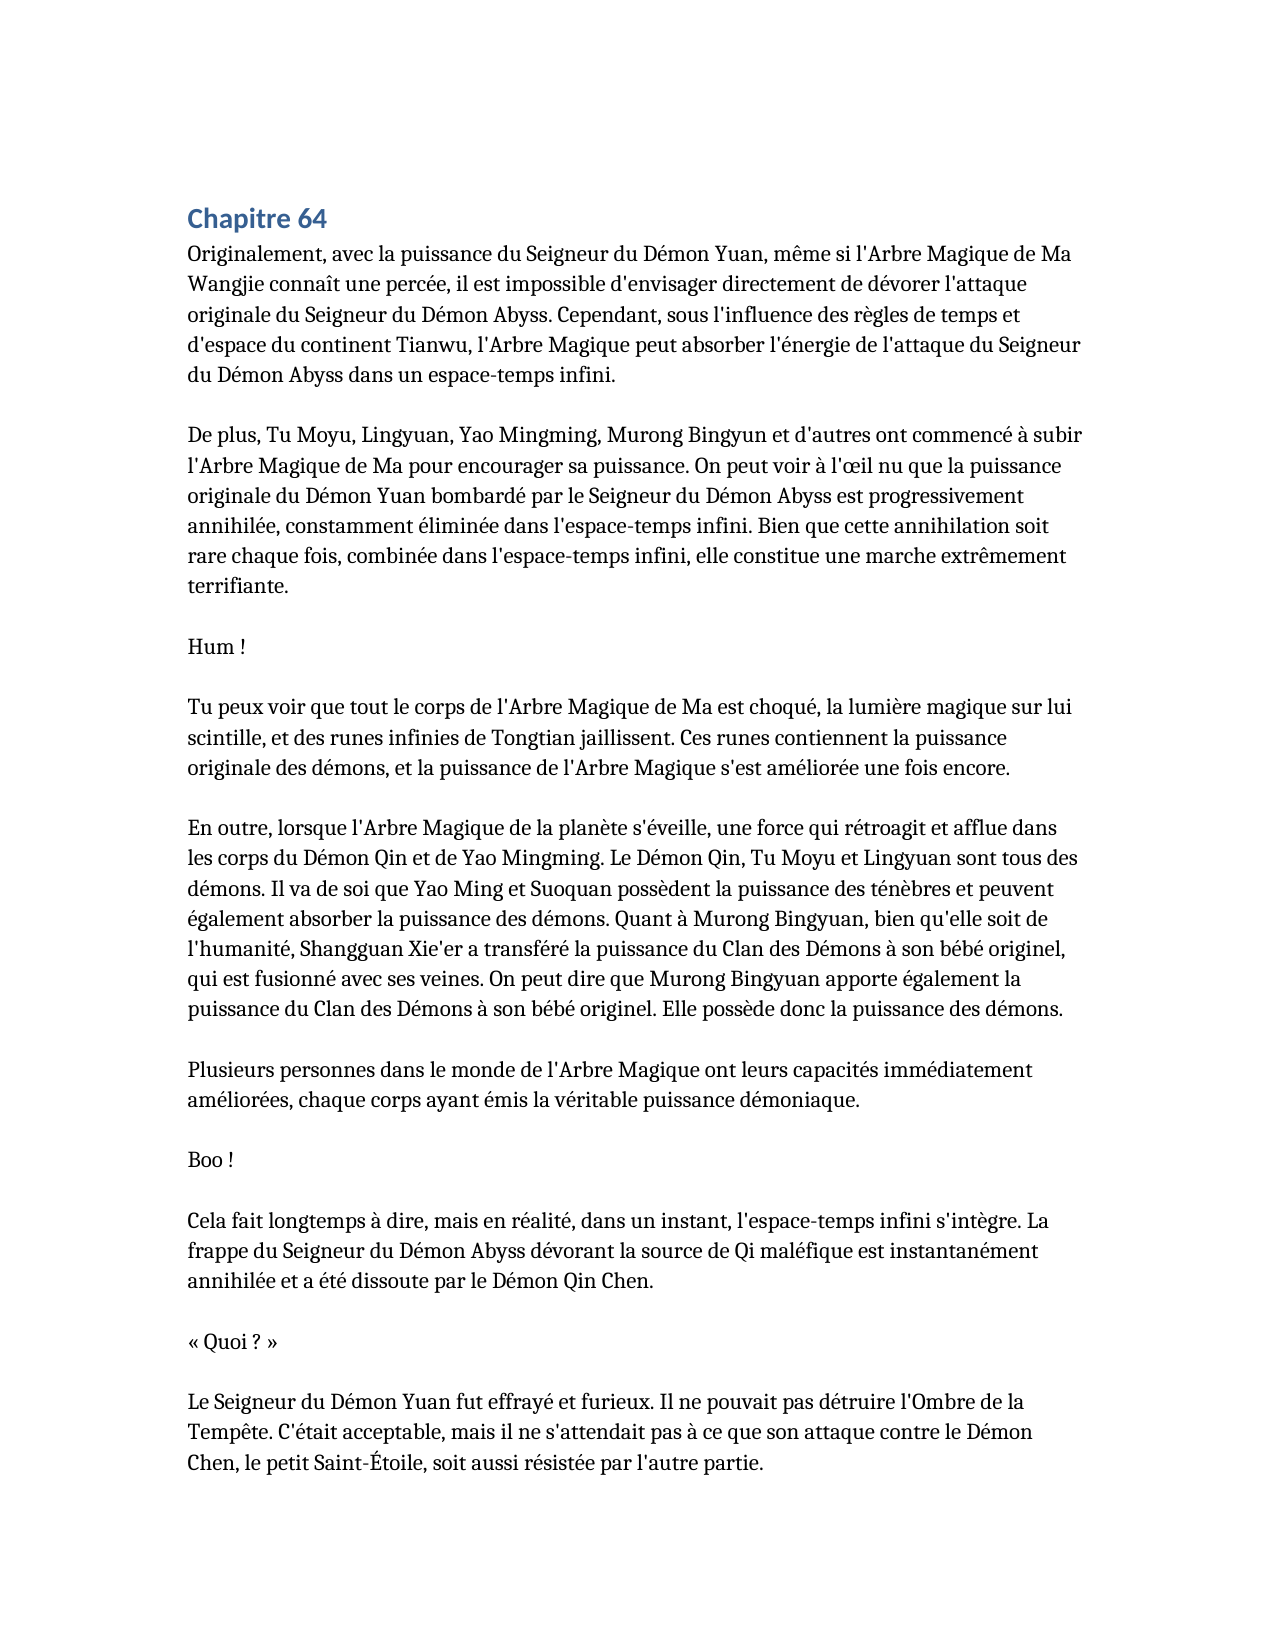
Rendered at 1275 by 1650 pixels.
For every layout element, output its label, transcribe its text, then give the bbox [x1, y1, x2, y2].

subtitle Chapitre 64 [187, 200, 1087, 236]
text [187, 241, 1087, 1476]
